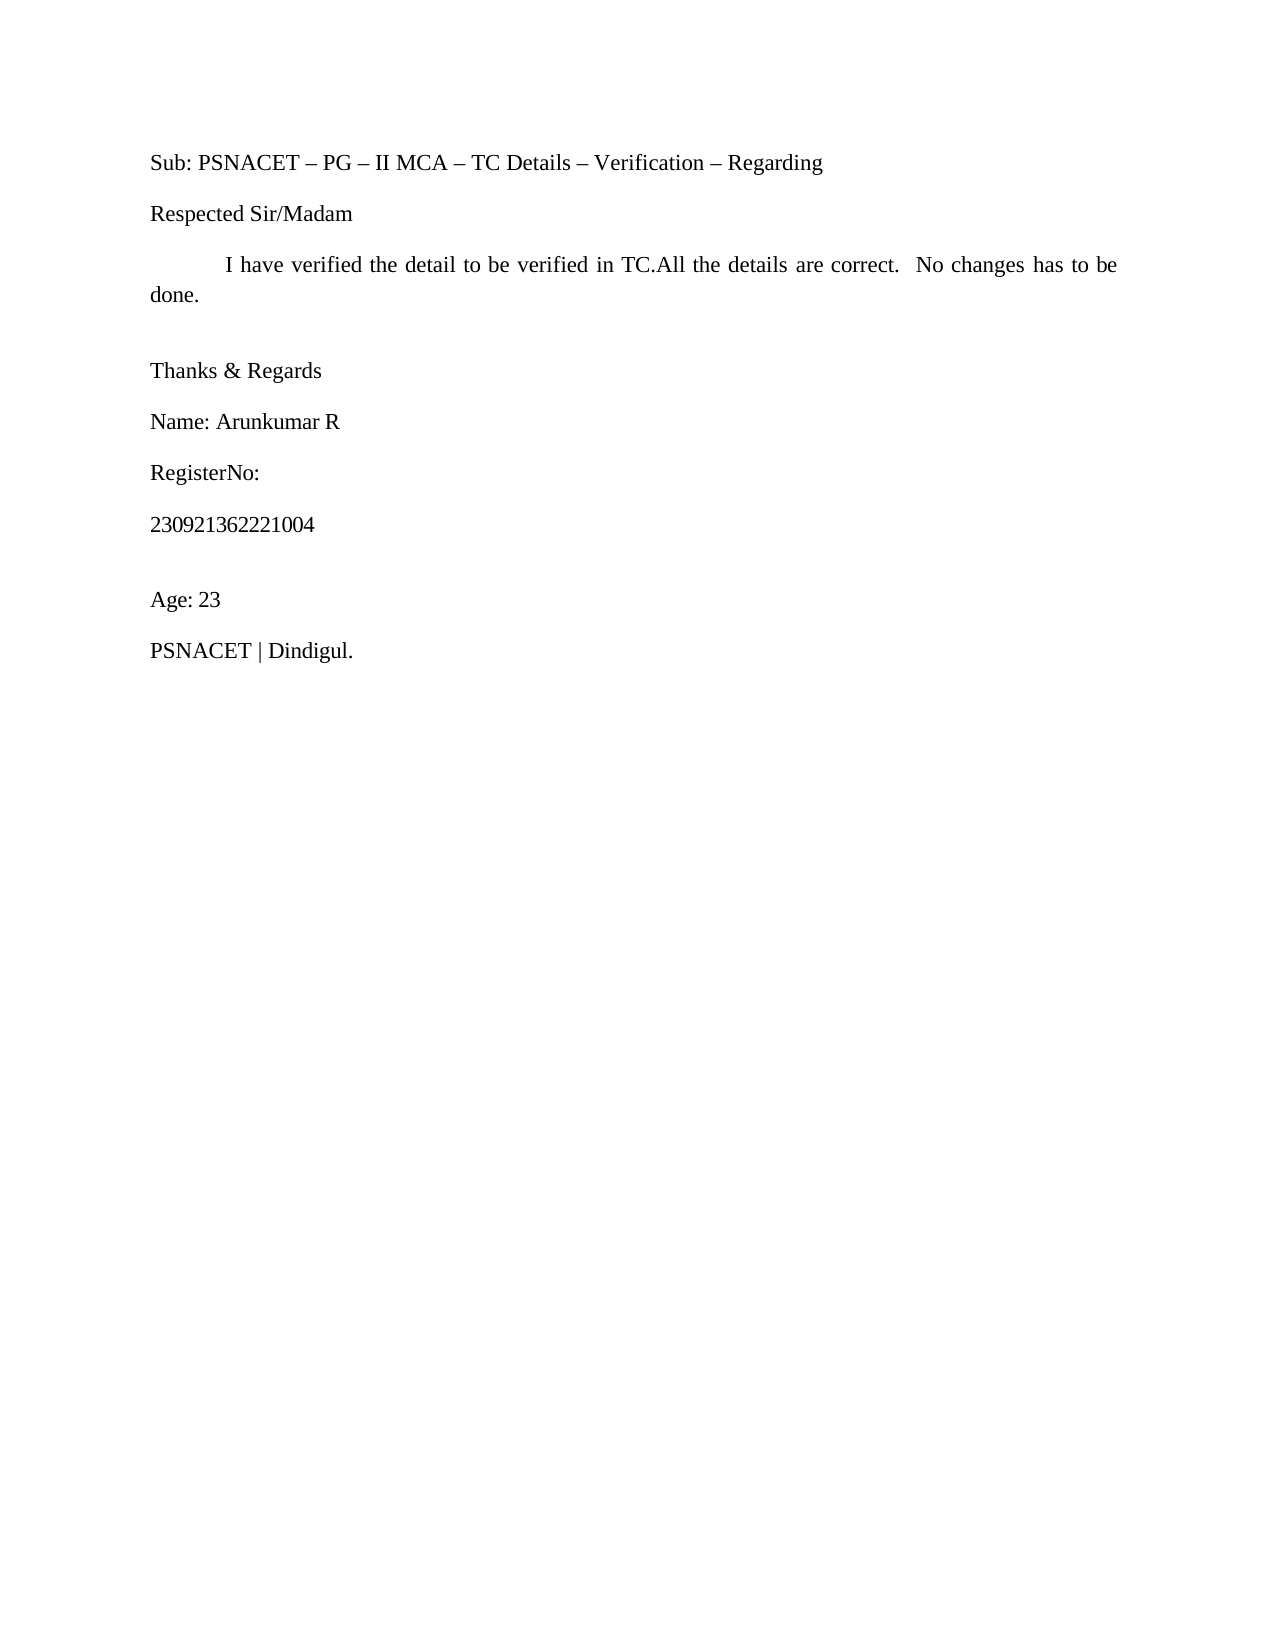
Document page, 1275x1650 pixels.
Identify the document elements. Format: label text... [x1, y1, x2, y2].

text PSNACET | Dindigul. [150, 638, 1125, 664]
text Sub: PSNACET – PG – II MCA – TC Details – Verification – Regarding Respected Sir/Madam [150, 149, 910, 226]
text done. [150, 281, 1125, 307]
text Age: 23 [150, 586, 267, 612]
text Thanks & Regards Name: Arunkumar R RegisterNo: 230921362221004 [150, 357, 377, 537]
text I have verified the detail to be verified in TC.All the details are correct. No changes has to be [225, 252, 1125, 278]
